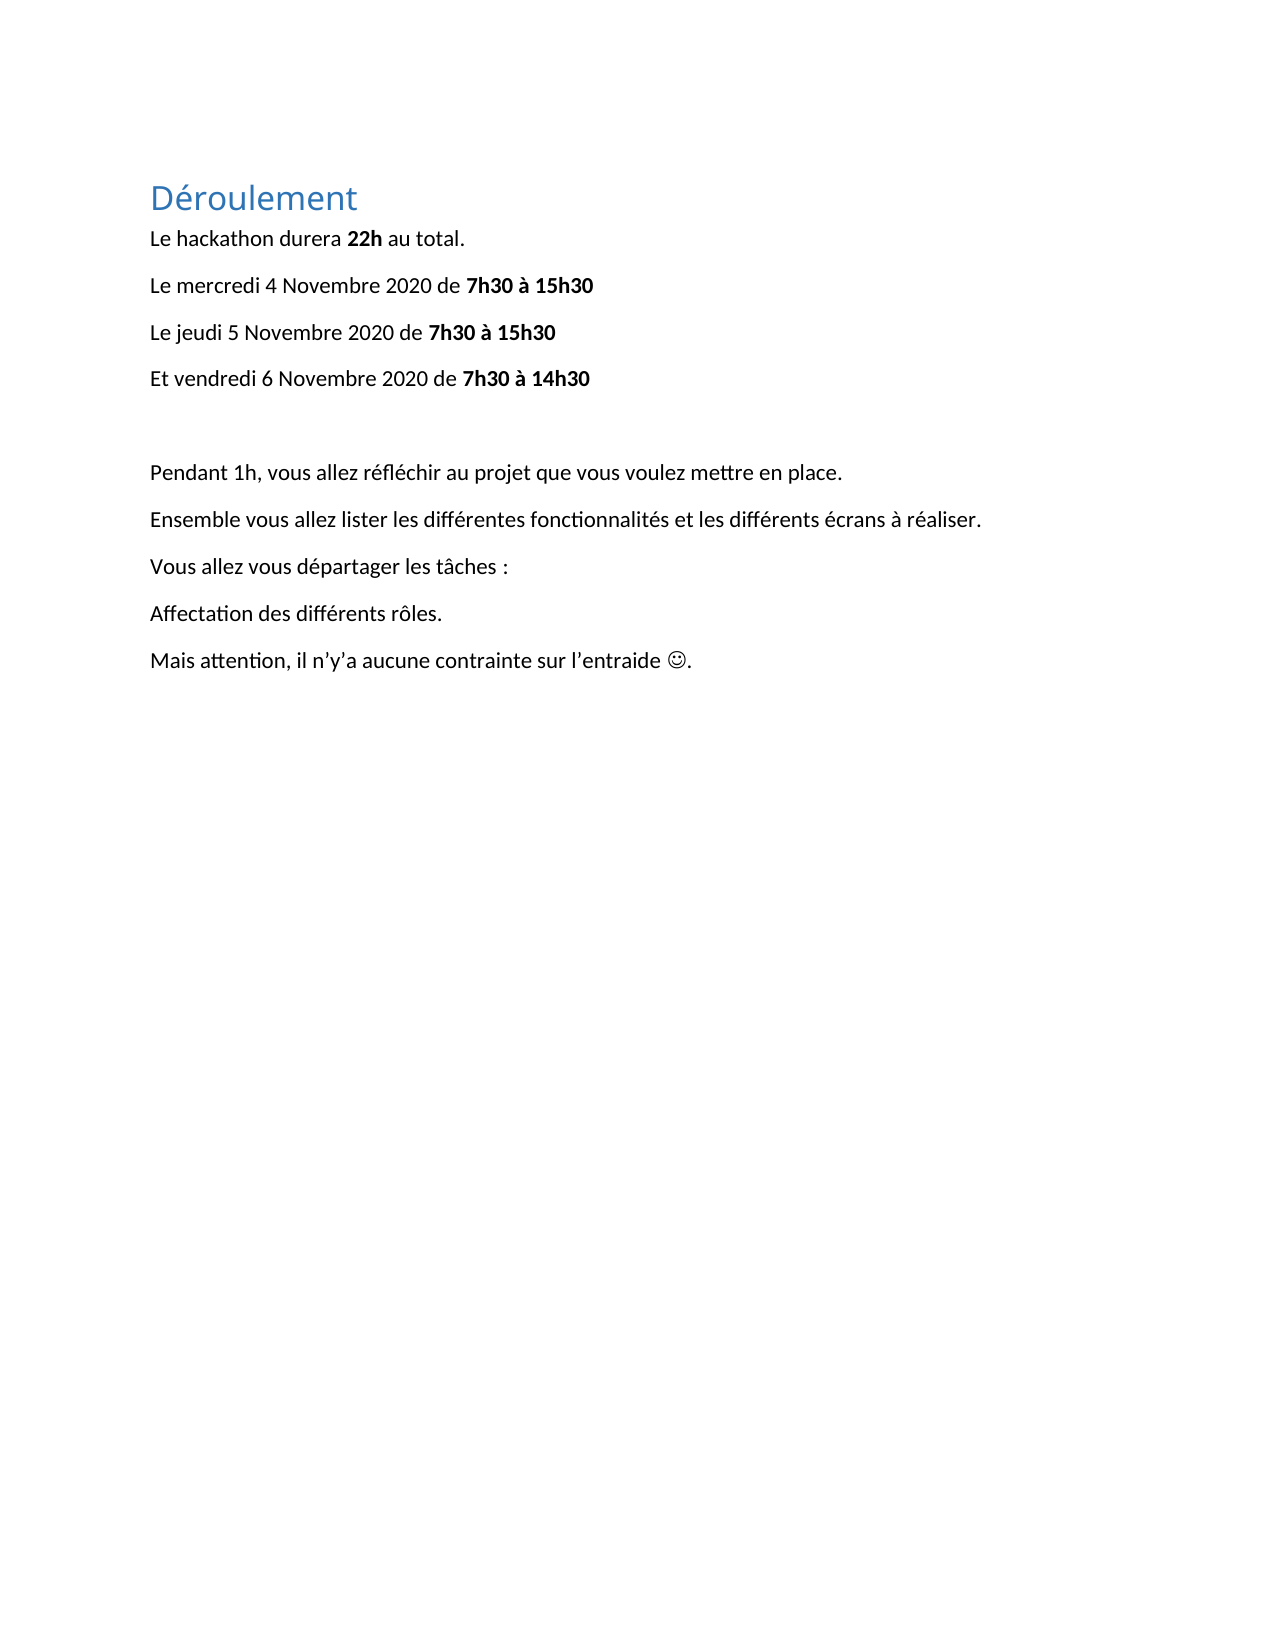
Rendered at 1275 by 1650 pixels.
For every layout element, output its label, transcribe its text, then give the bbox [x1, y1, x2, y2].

text Pendant 1h, vous allez réfléchir au projet que vous voulez mettre en place. [150, 458, 1125, 486]
text Le mercredi 4 Novembre 2020 de 7h30 à 15h30 [150, 271, 1125, 299]
text Ensemble vous allez lister les différentes fonctionnalités et les différents écrans à réaliser. [150, 505, 1125, 533]
text Le hackathon durera 22h au total. [150, 224, 1125, 252]
text Vous allez vous départager les tâches : [150, 552, 1125, 580]
text Le jeudi 5 Novembre 2020 de 7h30 à 15h30 [150, 318, 1125, 346]
subtitle Déroulement [150, 175, 1125, 220]
text Affectation des différents rôles. [150, 599, 1125, 627]
text Et vendredi 6 Novembre 2020 de 7h30 à 14h30 [150, 364, 1125, 393]
text Mais attention, il n’y’a aucune contrainte sur l’entraide . [150, 646, 1125, 674]
